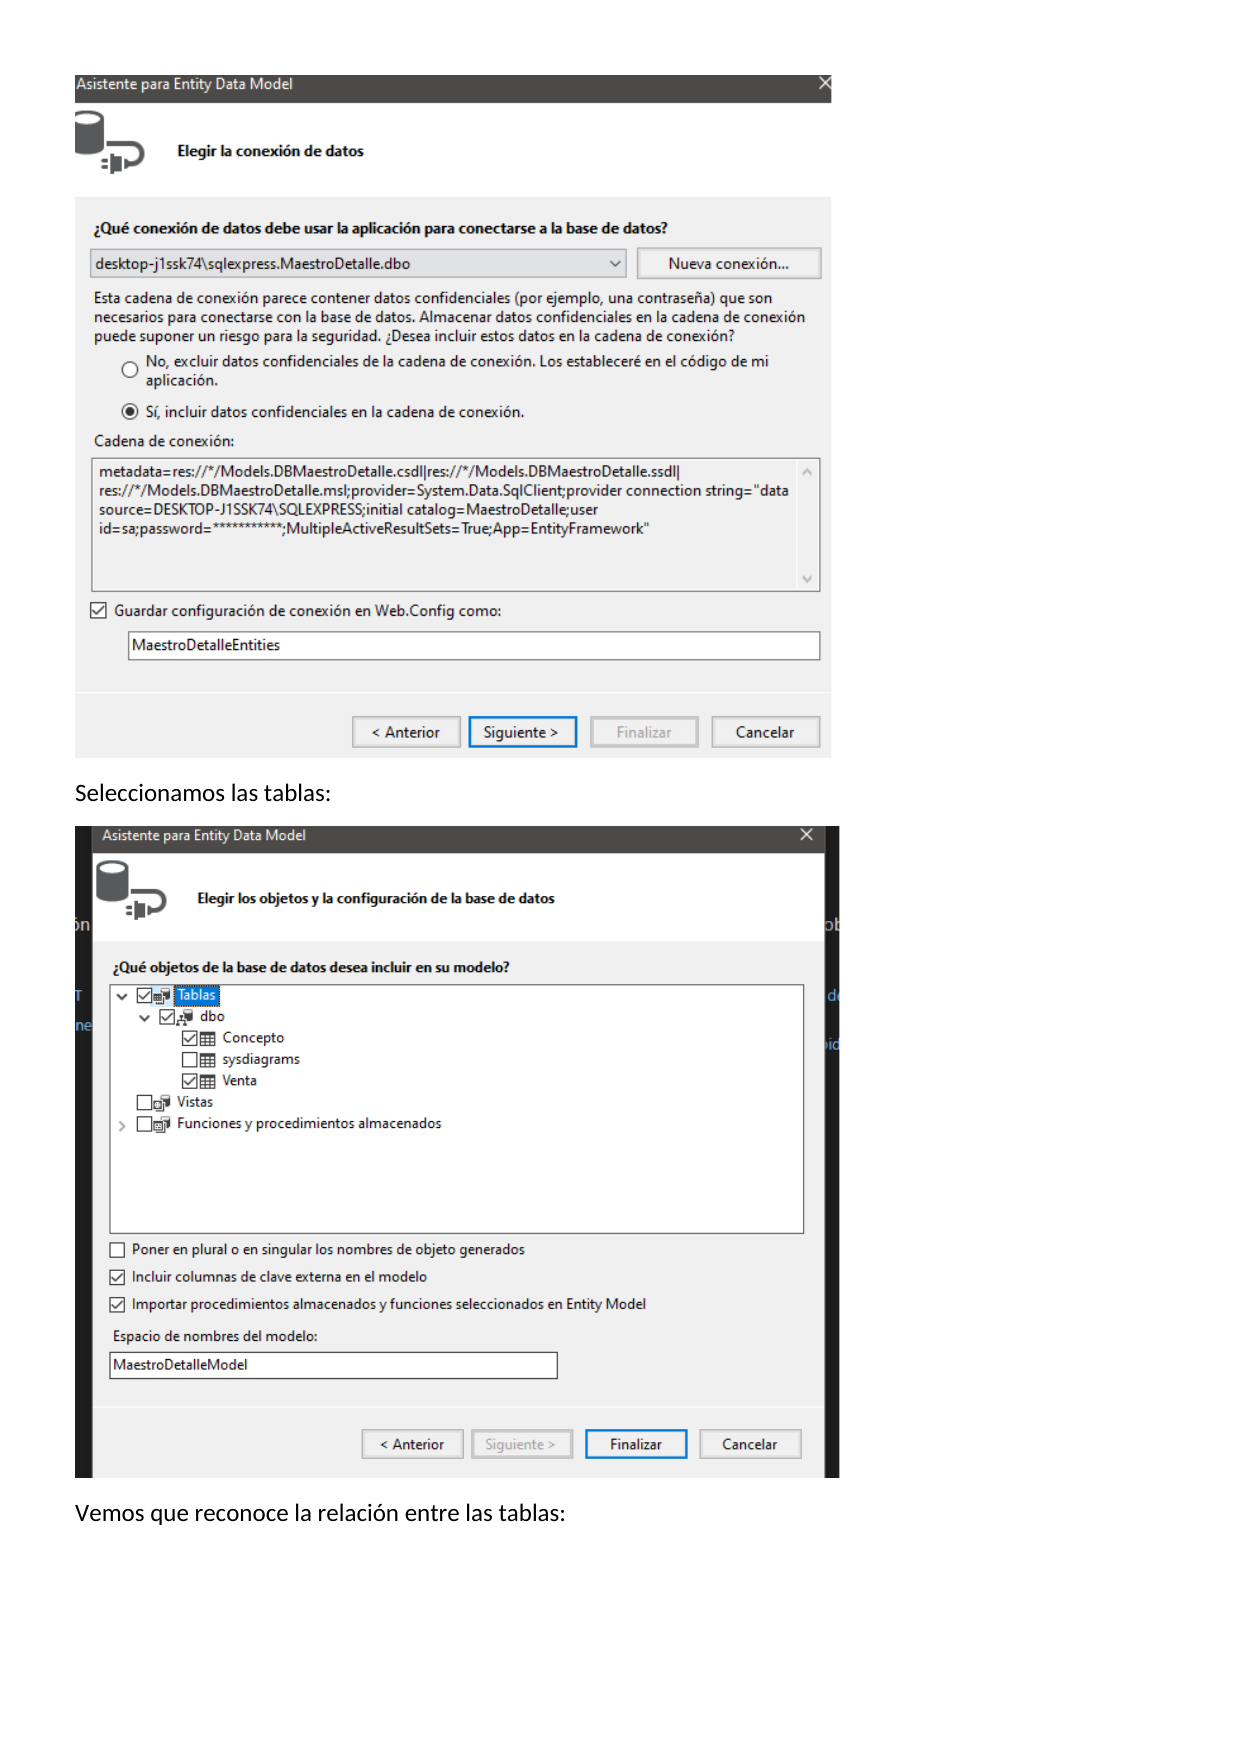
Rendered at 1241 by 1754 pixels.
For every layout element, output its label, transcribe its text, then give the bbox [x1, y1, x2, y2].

picture [75, 826, 840, 1478]
picture [75, 75, 832, 758]
text Seleccionamos las tablas: [75, 777, 1165, 807]
text Vemos que reconoce la relación entre las tablas: [75, 1497, 1165, 1527]
